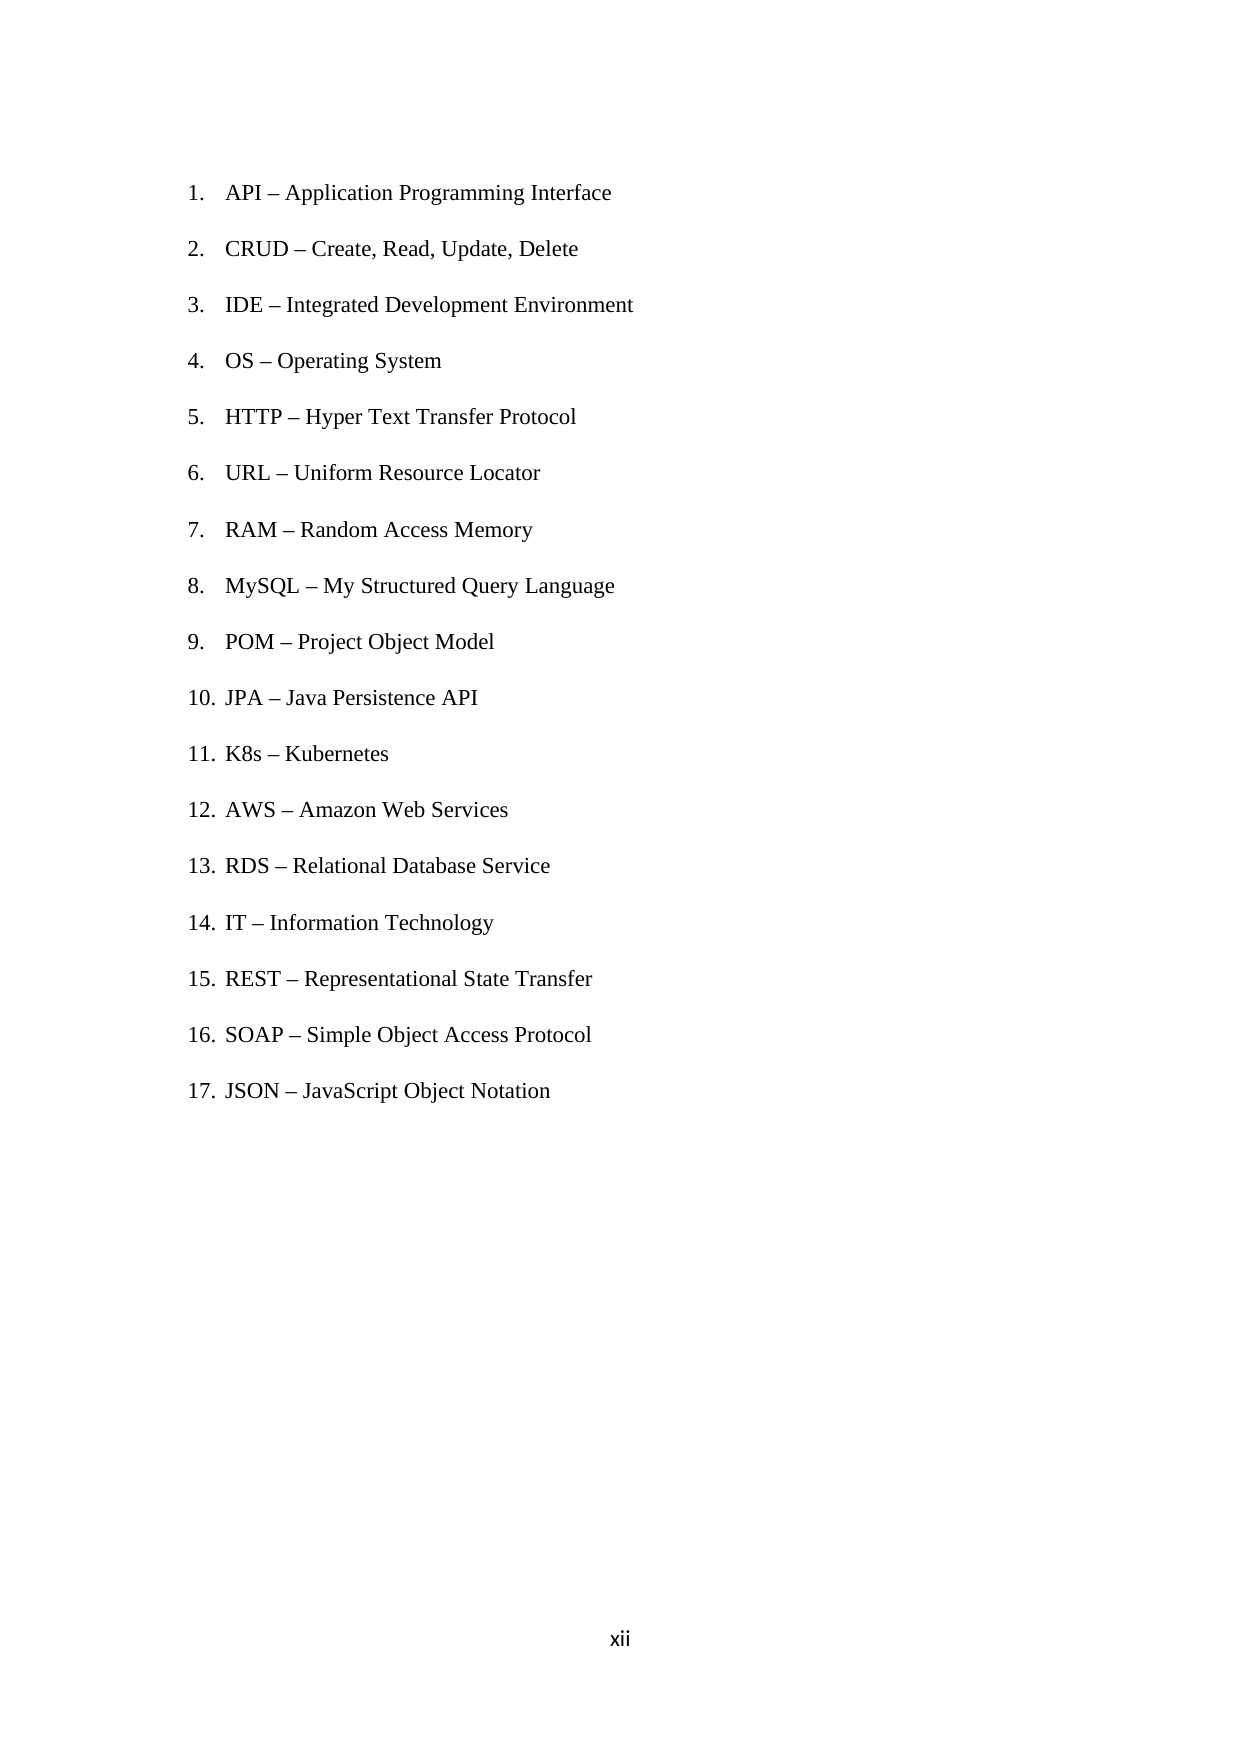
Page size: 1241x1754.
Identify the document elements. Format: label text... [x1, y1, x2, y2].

list MySQL – My Structured Query Language [187, 572, 1090, 598]
list RAM – Random Access Memory [187, 516, 1090, 542]
list CRUD – Create, Read, Update, Delete [187, 235, 1090, 261]
list OS – Operating System [187, 347, 1090, 373]
list JPA – Java Persistence API [187, 684, 1090, 710]
list HTTP – Hyper Text Transfer Protocol [187, 403, 1090, 430]
list RDS – Relational Database Service [187, 852, 1090, 879]
list URL – Uniform Resource Locator [187, 459, 1090, 486]
list IT – Information Technology [187, 909, 1090, 935]
list POM – Project Object Model [187, 628, 1090, 654]
list API – Application Programming Interface [187, 179, 1090, 205]
list IDE – Integrated Development Environment [187, 291, 1090, 317]
list K8s – Kubernetes [187, 740, 1090, 767]
list SOAP – Simple Object Access Protocol [187, 1021, 1090, 1047]
list JSON – JavaScript Object Notation [187, 1077, 1090, 1103]
list AWS – Amazon Web Services [187, 796, 1090, 823]
list REST – Representational State Transfer [187, 965, 1090, 991]
